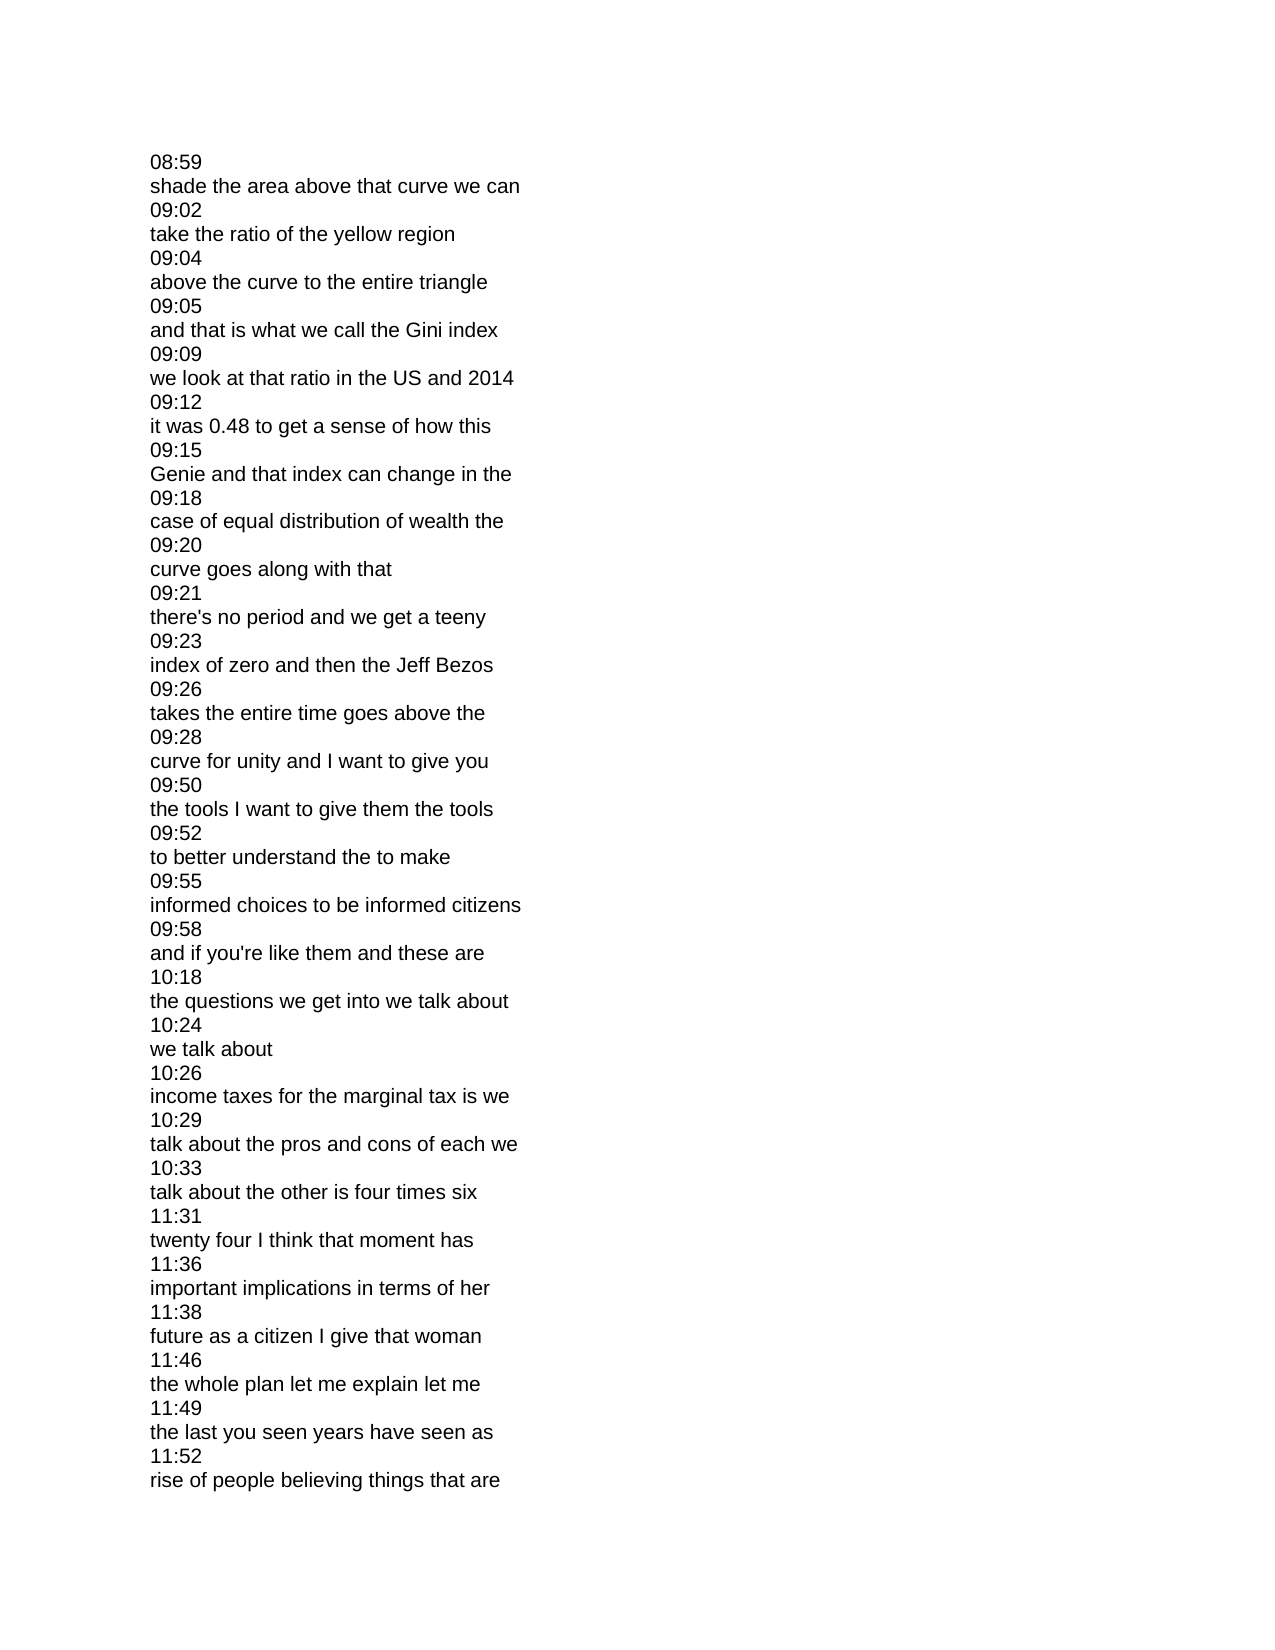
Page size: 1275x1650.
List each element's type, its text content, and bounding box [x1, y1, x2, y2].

text income taxes for the marginal tax is we [150, 1084, 1125, 1108]
text 09:18 [150, 485, 1125, 509]
text 09:21 [150, 581, 1125, 605]
text 09:28 [150, 725, 1125, 749]
text the whole plan let me explain let me [150, 1372, 1125, 1396]
text the questions we get into we talk about [150, 988, 1125, 1012]
text 09:04 [150, 246, 1125, 270]
text we talk about [150, 1036, 1125, 1060]
text shade the area above that curve we can [150, 174, 1125, 198]
text talk about the pros and cons of each we [150, 1132, 1125, 1156]
text takes the entire time goes above the [150, 701, 1125, 725]
text informed choices to be informed citizens [150, 893, 1125, 917]
text 09:02 [150, 198, 1125, 222]
text the last you seen years have seen as [150, 1420, 1125, 1444]
text 10:26 [150, 1060, 1125, 1084]
text twenty four I think that moment has [150, 1228, 1125, 1252]
text 09:15 [150, 437, 1125, 461]
text 10:18 [150, 964, 1125, 988]
text 09:09 [150, 342, 1125, 366]
text there's no period and we get a teeny [150, 605, 1125, 629]
text 10:33 [150, 1156, 1125, 1180]
text 11:36 [150, 1252, 1125, 1276]
text index of zero and then the Jeff Bezos [150, 653, 1125, 677]
text important implications in terms of her [150, 1276, 1125, 1300]
text 08:59 [150, 150, 1125, 174]
text and that is what we call the Gini index [150, 318, 1125, 342]
text 11:38 [150, 1300, 1125, 1324]
text talk about the other is four times six [150, 1180, 1125, 1204]
text curve for unity and I want to give you [150, 749, 1125, 773]
text take the ratio of the yellow region [150, 222, 1125, 246]
text the tools I want to give them the tools [150, 797, 1125, 821]
text 09:50 [150, 773, 1125, 797]
text case of equal distribution of wealth the [150, 509, 1125, 533]
text Genie and that index can change in the [150, 461, 1125, 485]
text 11:52 [150, 1444, 1125, 1468]
text 11:46 [150, 1348, 1125, 1372]
text rise of people believing things that are [150, 1468, 1125, 1492]
text 09:26 [150, 677, 1125, 701]
text 09:20 [150, 533, 1125, 557]
text 11:31 [150, 1204, 1125, 1228]
text 10:24 [150, 1012, 1125, 1036]
text future as a citizen I give that woman [150, 1324, 1125, 1348]
text 09:52 [150, 821, 1125, 845]
text 09:55 [150, 869, 1125, 893]
text 09:58 [150, 917, 1125, 941]
text 10:29 [150, 1108, 1125, 1132]
text and if you're like them and these are [150, 941, 1125, 964]
text 11:49 [150, 1396, 1125, 1420]
text 09:05 [150, 294, 1125, 318]
text 09:23 [150, 629, 1125, 653]
text it was 0.48 to get a sense of how this [150, 413, 1125, 437]
text curve goes along with that [150, 557, 1125, 581]
text to better understand the to make [150, 845, 1125, 869]
text we look at that ratio in the US and 2014 [150, 366, 1125, 389]
text 09:12 [150, 389, 1125, 413]
text above the curve to the entire triangle [150, 270, 1125, 294]
